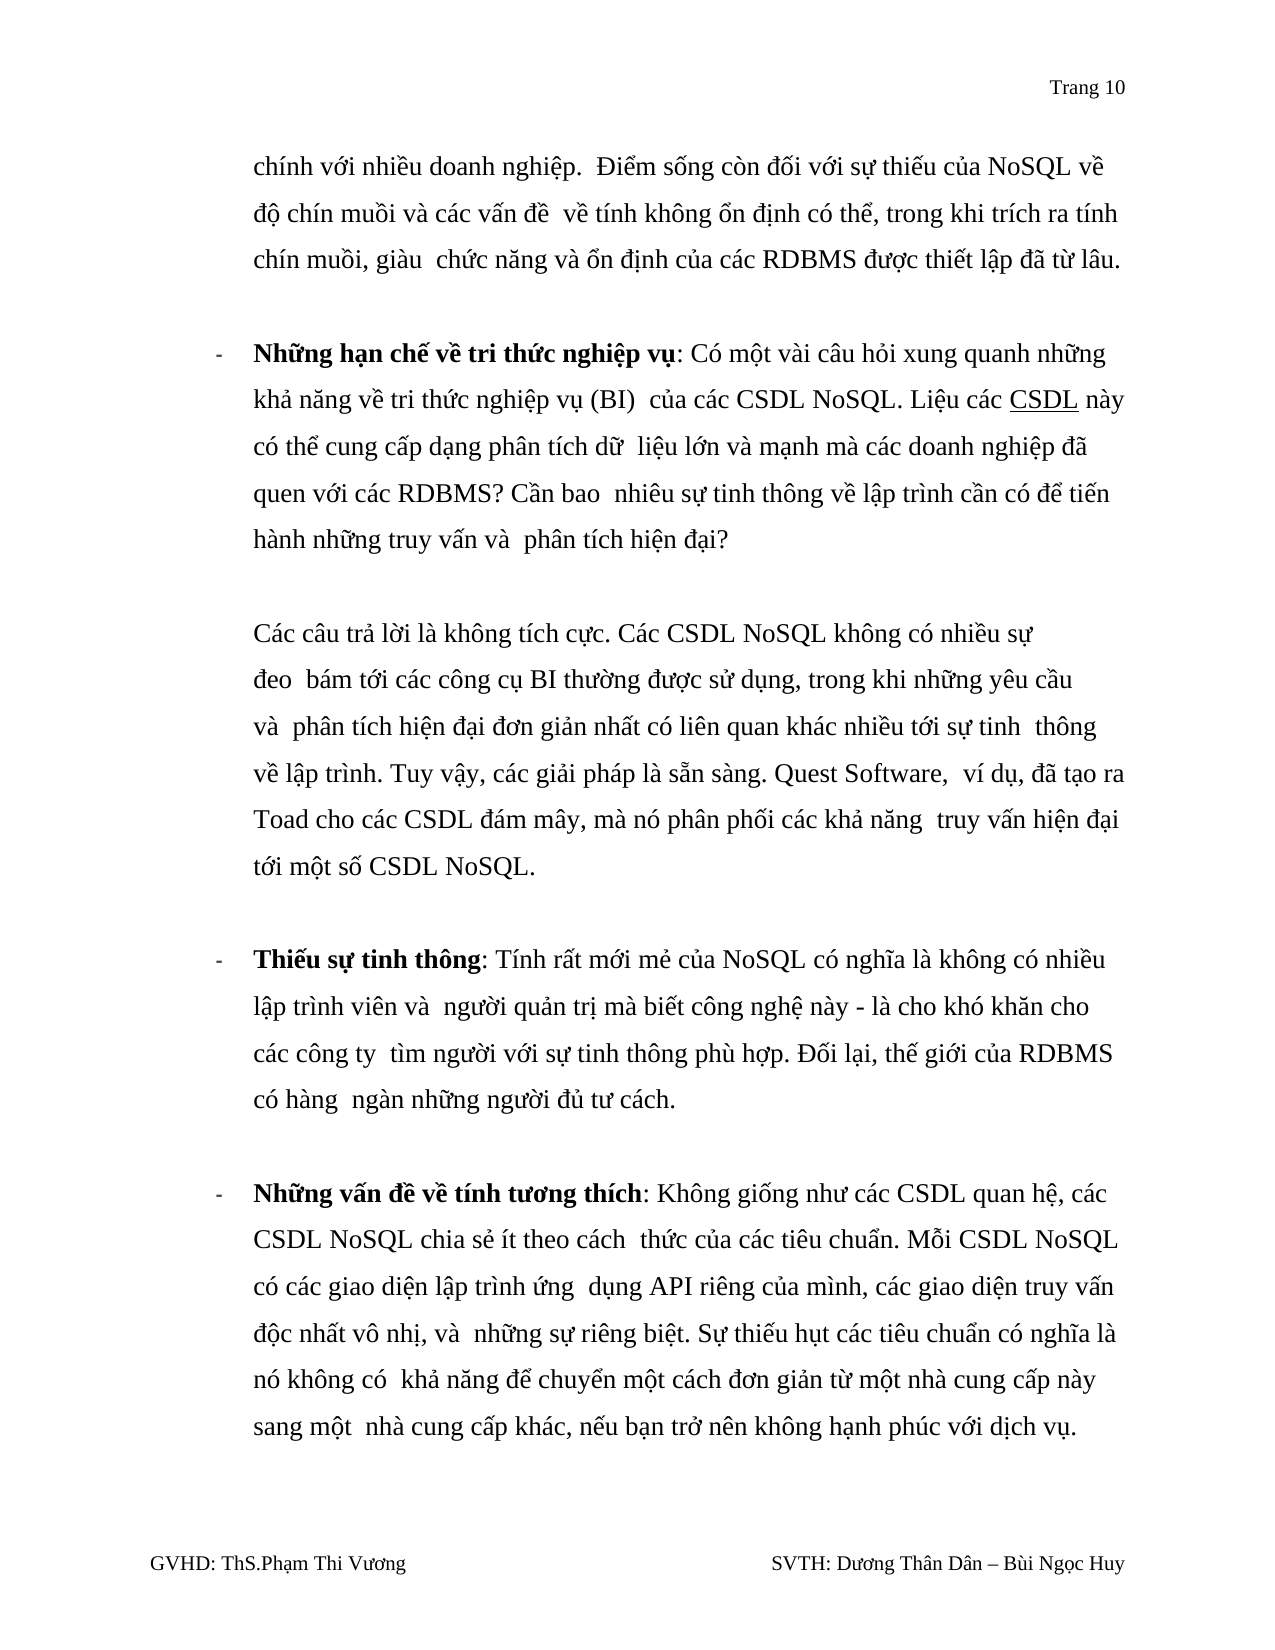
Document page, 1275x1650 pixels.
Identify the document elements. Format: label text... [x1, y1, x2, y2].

list Những vấn đề về tính tương thích: Không giống như các CSDL quan hệ, các CSDL NoSQL chia sẻ ít theo cách thức của các tiêu chuẩn. Mỗi CSDL NoSQL có các giao diện lập trình ứng dụng API riêng của mình, các giao diện truy vấn độc nhất vô nhị, và những sự riêng biệt. Sự thiếu hụt các tiêu chuẩn có nghĩa là nó không có khả năng để chuyển một cách đơn giản từ một nhà cung cấp này sang một nhà cung cấp khác, nếu bạn trở nên không hạnh phúc với dịch vụ. [216, 1177, 1125, 1441]
list Thiếu sự tinh thông: Tính rất mới mẻ của NoSQL có nghĩa là không có nhiều lập trình viên và người quản trị mà biết công nghệ này - là cho khó khăn cho các công ty tìm người với sự tinh thông phù hợp. Đối lại, thế giới của RDBMS có hàng ngàn những người đủ tư cách. [216, 943, 1125, 1161]
list Những hạn chế về tri thức nghiệp vụ: Có một vài câu hỏi xung quanh những khả năng về tri thức nghiệp vụ (BI) của các CSDL NoSQL. Liệu các CSDL này có thể cung cấp dạng phân tích dữ liệu lớn và mạnh mà các doanh nghiệp đã quen với các RDBMS? Cần bao nhiêu sự tinh thông về lập trình cần có để tiến hành những truy vấn và phân tích hiện đại? Các câu trả lời là không tích cực. Các CSDL NoSQL không có nhiều sự đeo bám tới các công cụ BI thường được sử dụng, trong khi những yêu cầu và phân tích hiện đại đơn giản nhất có liên quan khác nhiều tới sự tinh thông về lập trình. Tuy vậy, các giải pháp là sẵn sàng. Quest Software, ví dụ, đã tạo ra Toad cho các CSDL đám mây, mà nó phân phối các khả năng truy vấn hiện đại tới một số CSDL NoSQL. [216, 337, 1125, 881]
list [216, 150, 1125, 321]
